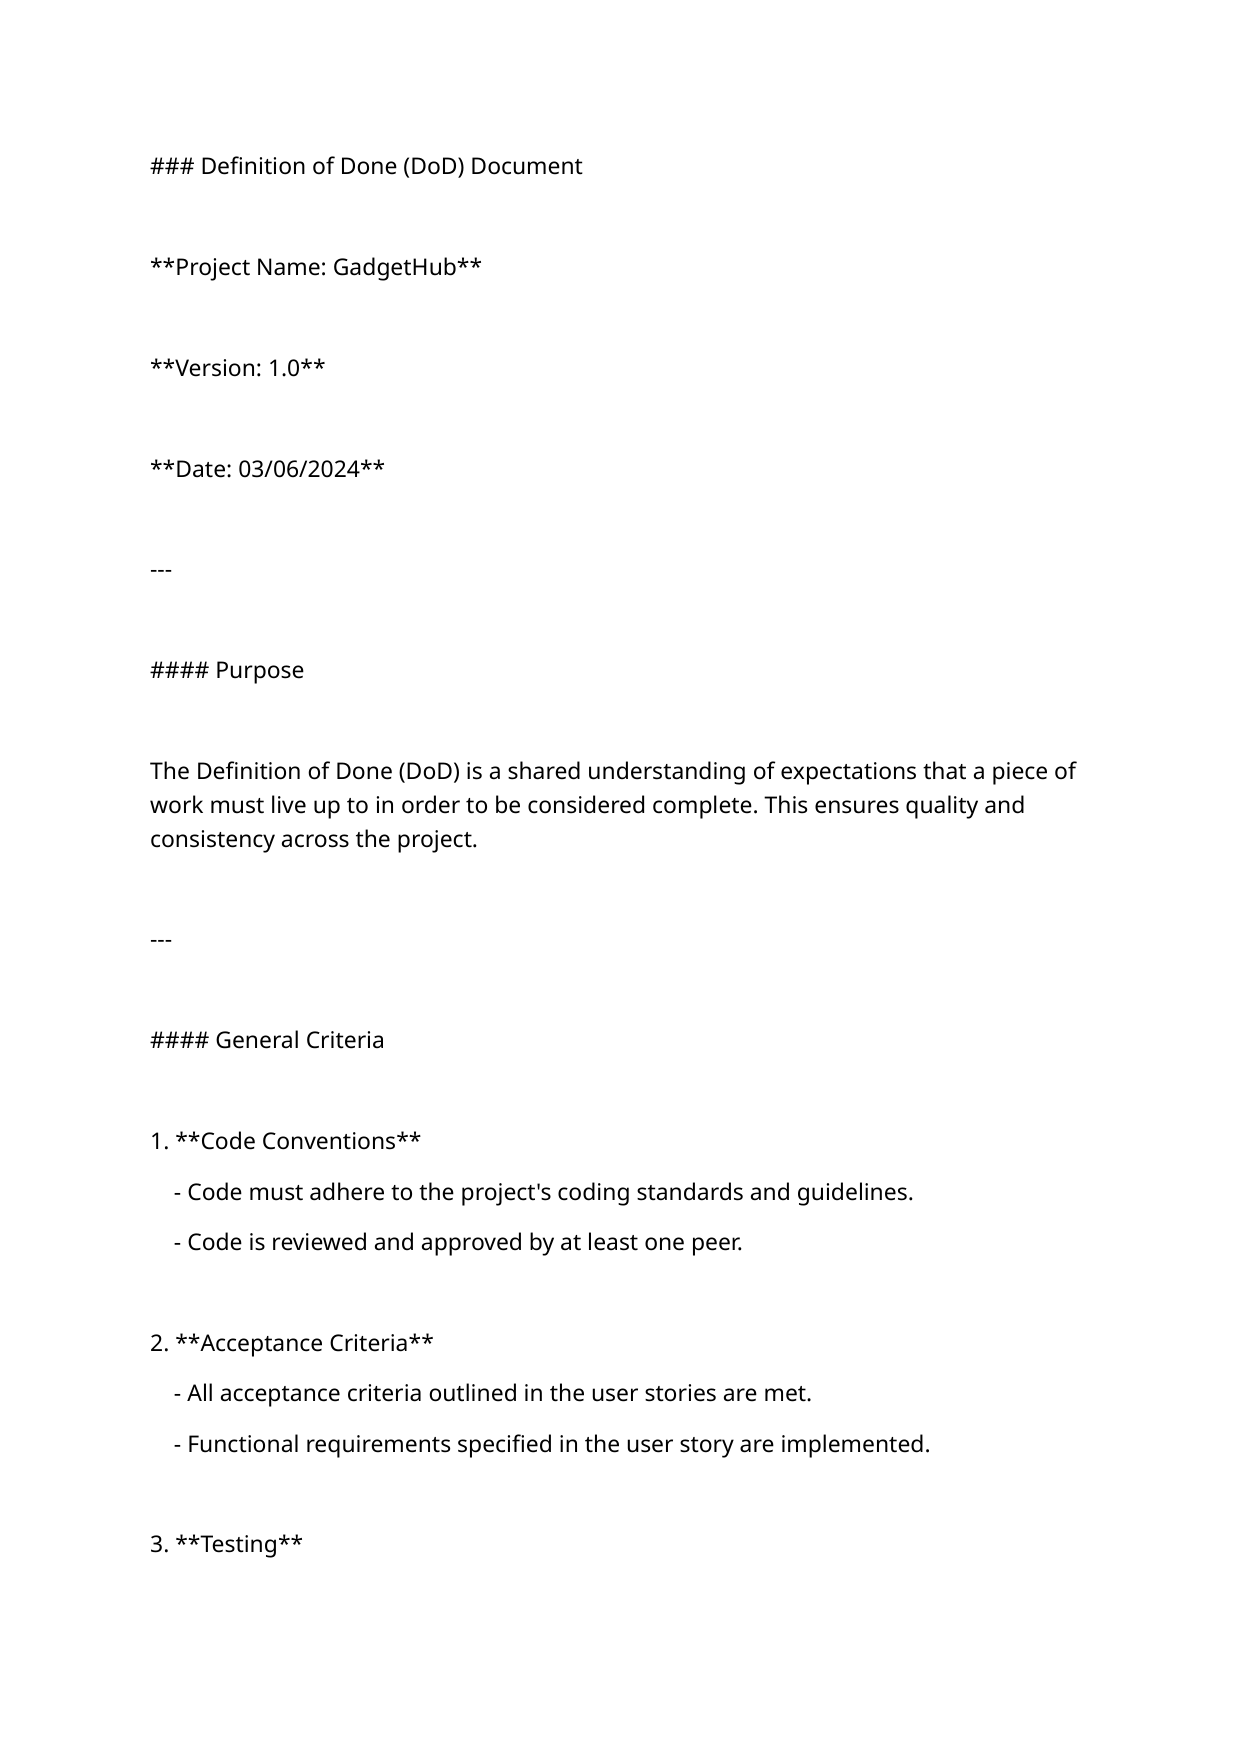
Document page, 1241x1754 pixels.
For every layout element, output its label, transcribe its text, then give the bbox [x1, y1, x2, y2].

text The Definition of Done (DoD) is a shared understanding of expectations that a piece of work must live up to in order to be considered complete. This ensures quality and consistency across the project. [150, 755, 1090, 854]
text #### Purpose [150, 654, 1090, 685]
text #### General Criteria [150, 1024, 1090, 1055]
text --- [150, 923, 1090, 954]
text ### Definition of Done (DoD) Document [150, 150, 1090, 181]
text 3. **Testing** [150, 1528, 1090, 1559]
text - Functional requirements specified in the user story are implemented. [150, 1427, 1090, 1459]
text --- [150, 553, 1090, 584]
text **Date: 03/06/2024** [150, 452, 1090, 484]
text - Code must adhere to the project's coding standards and guidelines. [150, 1175, 1090, 1207]
text - All acceptance criteria outlined in the user stories are met. [150, 1377, 1090, 1408]
text - Code is reviewed and approved by at least one peer. [150, 1226, 1090, 1257]
text **Project Name: GadgetHub** [150, 251, 1090, 282]
text 1. **Code Conventions** [150, 1125, 1090, 1156]
text **Version: 1.0** [150, 352, 1090, 383]
text 2. **Acceptance Criteria** [150, 1327, 1090, 1358]
